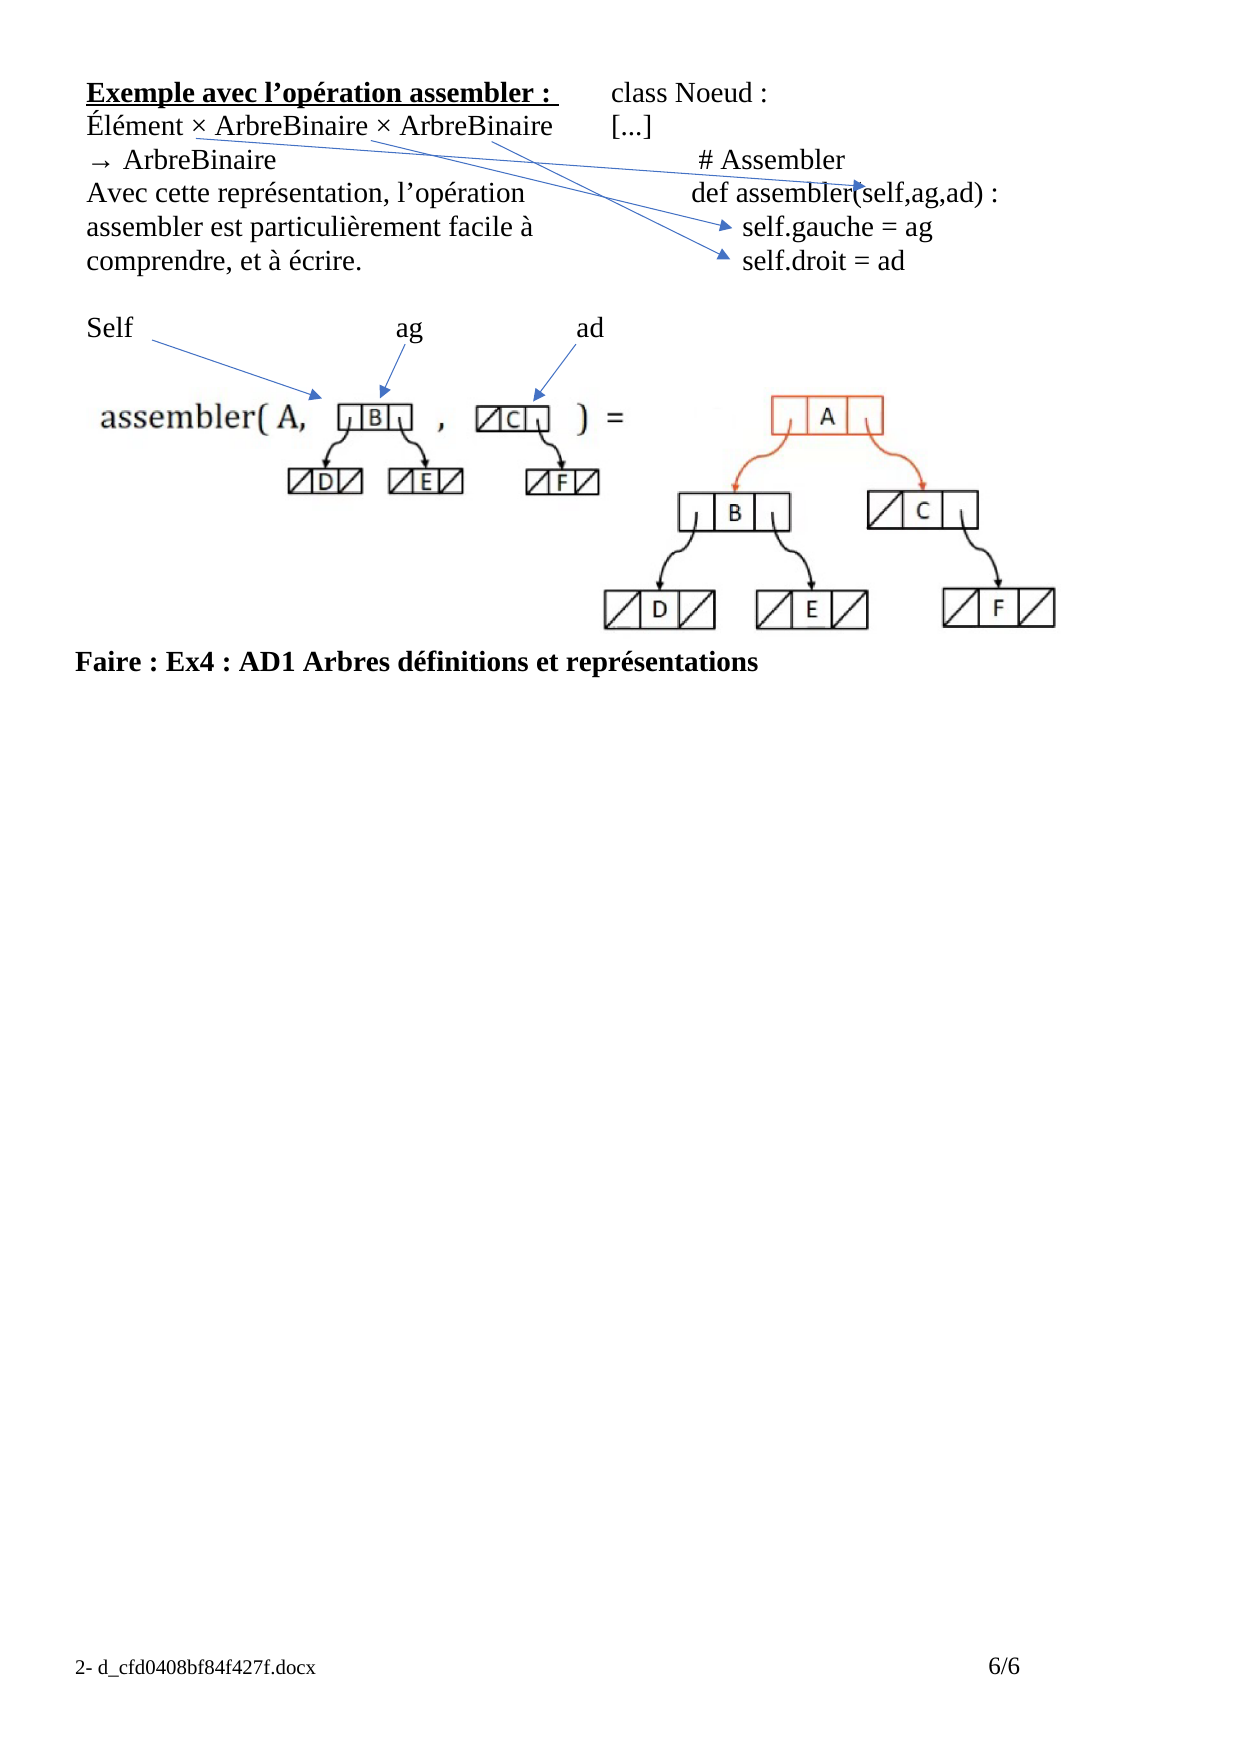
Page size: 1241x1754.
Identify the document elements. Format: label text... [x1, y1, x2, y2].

table_cell Self ag ad [75, 310, 1124, 644]
picture [86, 376, 1075, 644]
subtitle Faire : Ex4 : AD1 Arbres définitions et représentations [75, 644, 1125, 677]
table_header class Noeud : [...] # Assembler def assembler(self,ag,ad) : self.gauche = ag self.droit = ad [600, 75, 1124, 310]
table_header Exemple avec l’opération assembler : Élément × ArbreBinaire × ArbreBinaire → ArbreBinaire Avec cette représentation, l’opération assembler est particulièrement facile à comprendre, et à écrire. [75, 75, 599, 310]
